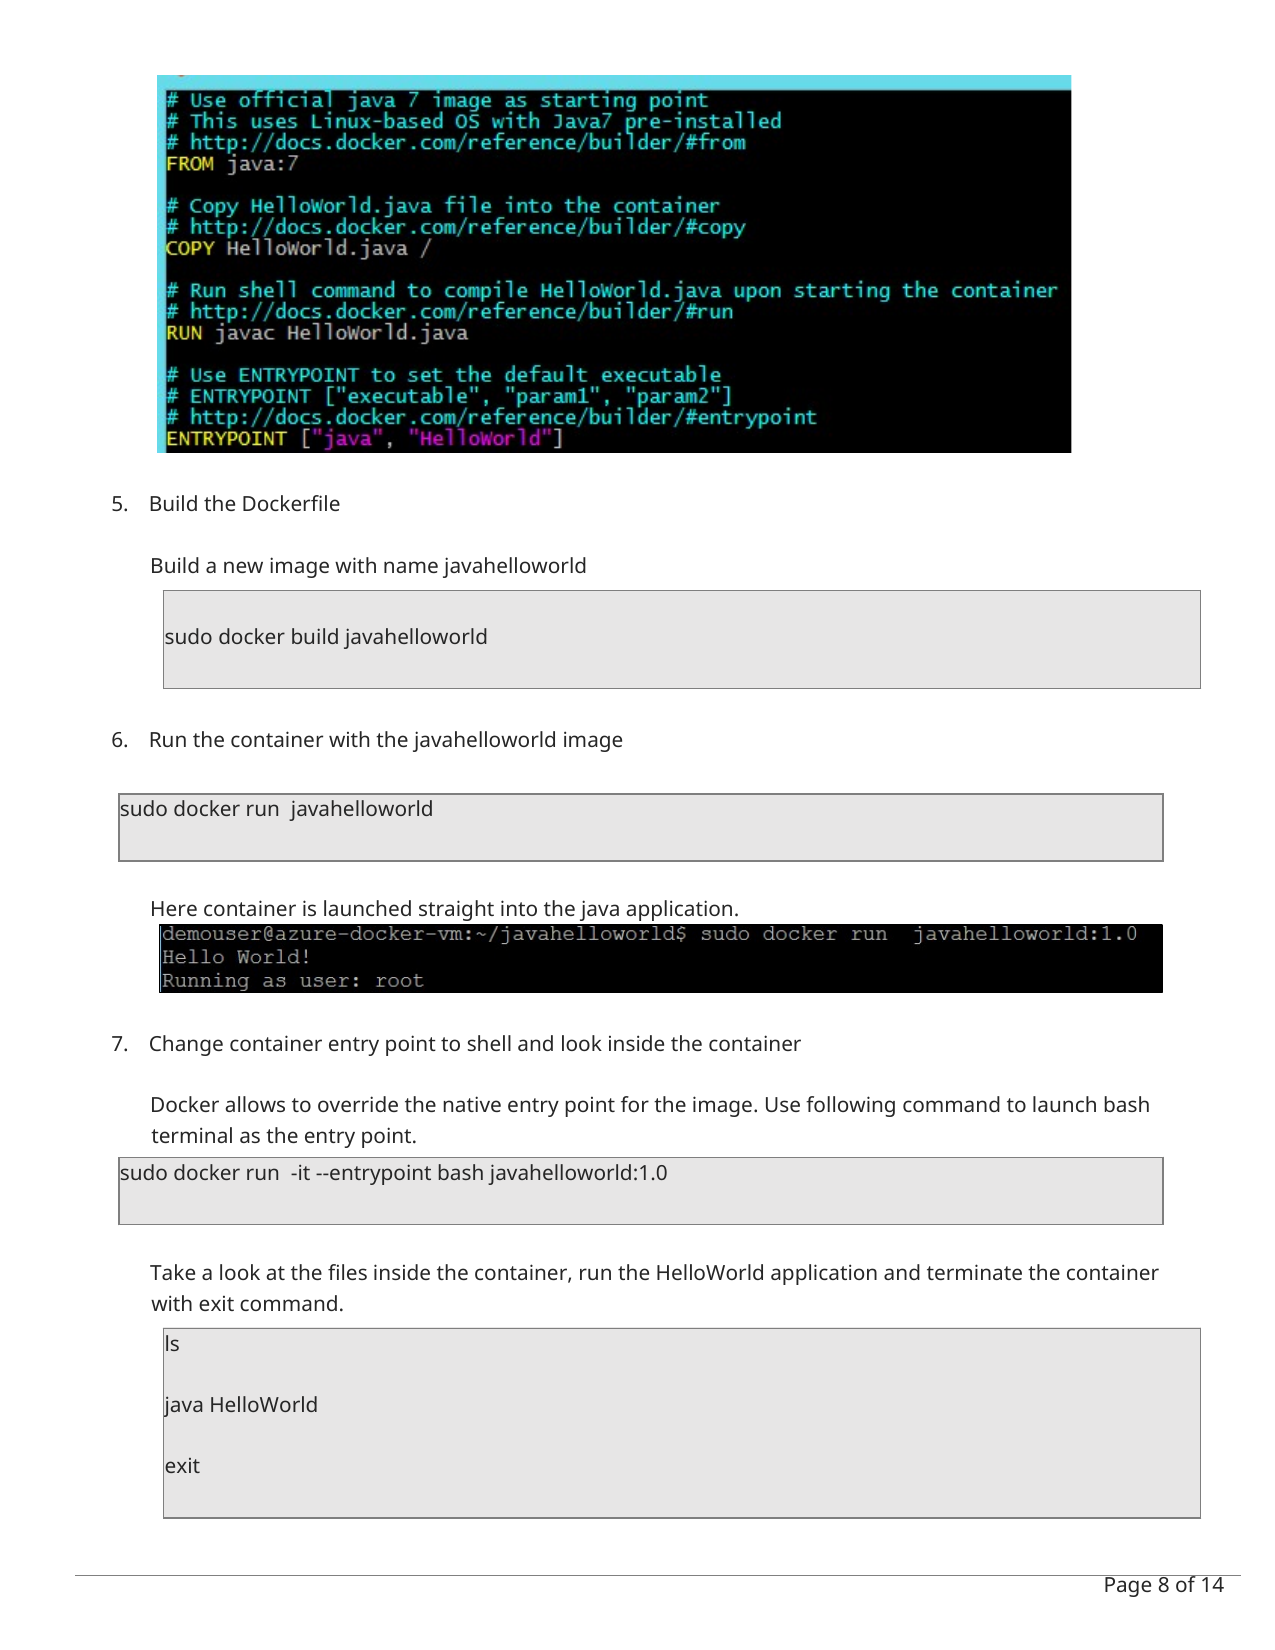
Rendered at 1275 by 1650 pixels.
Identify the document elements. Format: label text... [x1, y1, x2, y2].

text sudo docker run javahelloworld [120, 795, 1162, 823]
text sudo docker run -it --entrypoint bash javahelloworld:1.0 [120, 1158, 1162, 1187]
list Change container entry point to shell and look inside the container [111, 1029, 1198, 1057]
list Build the Dockerfile [111, 489, 1198, 518]
picture [157, 75, 1072, 453]
text exit [164, 1450, 1200, 1480]
text Here container is launched straight into the java application. [150, 894, 1198, 923]
text Take a look at the files inside the container, run the HelloWorld application and terminate the container with exit command. [150, 1258, 1198, 1317]
text Docker allows to override the native entry point for the image. Use following command to launch bash terminal as the entry point. [150, 1090, 1198, 1149]
text Build a new image with name javahelloworld [150, 551, 1198, 579]
text java HelloWorld [164, 1389, 1200, 1419]
list Run the container with the javahelloworld image [111, 726, 1198, 754]
picture [160, 926, 1161, 992]
text ls [164, 1329, 1200, 1357]
text sudo docker build javahelloworld [164, 620, 1200, 650]
